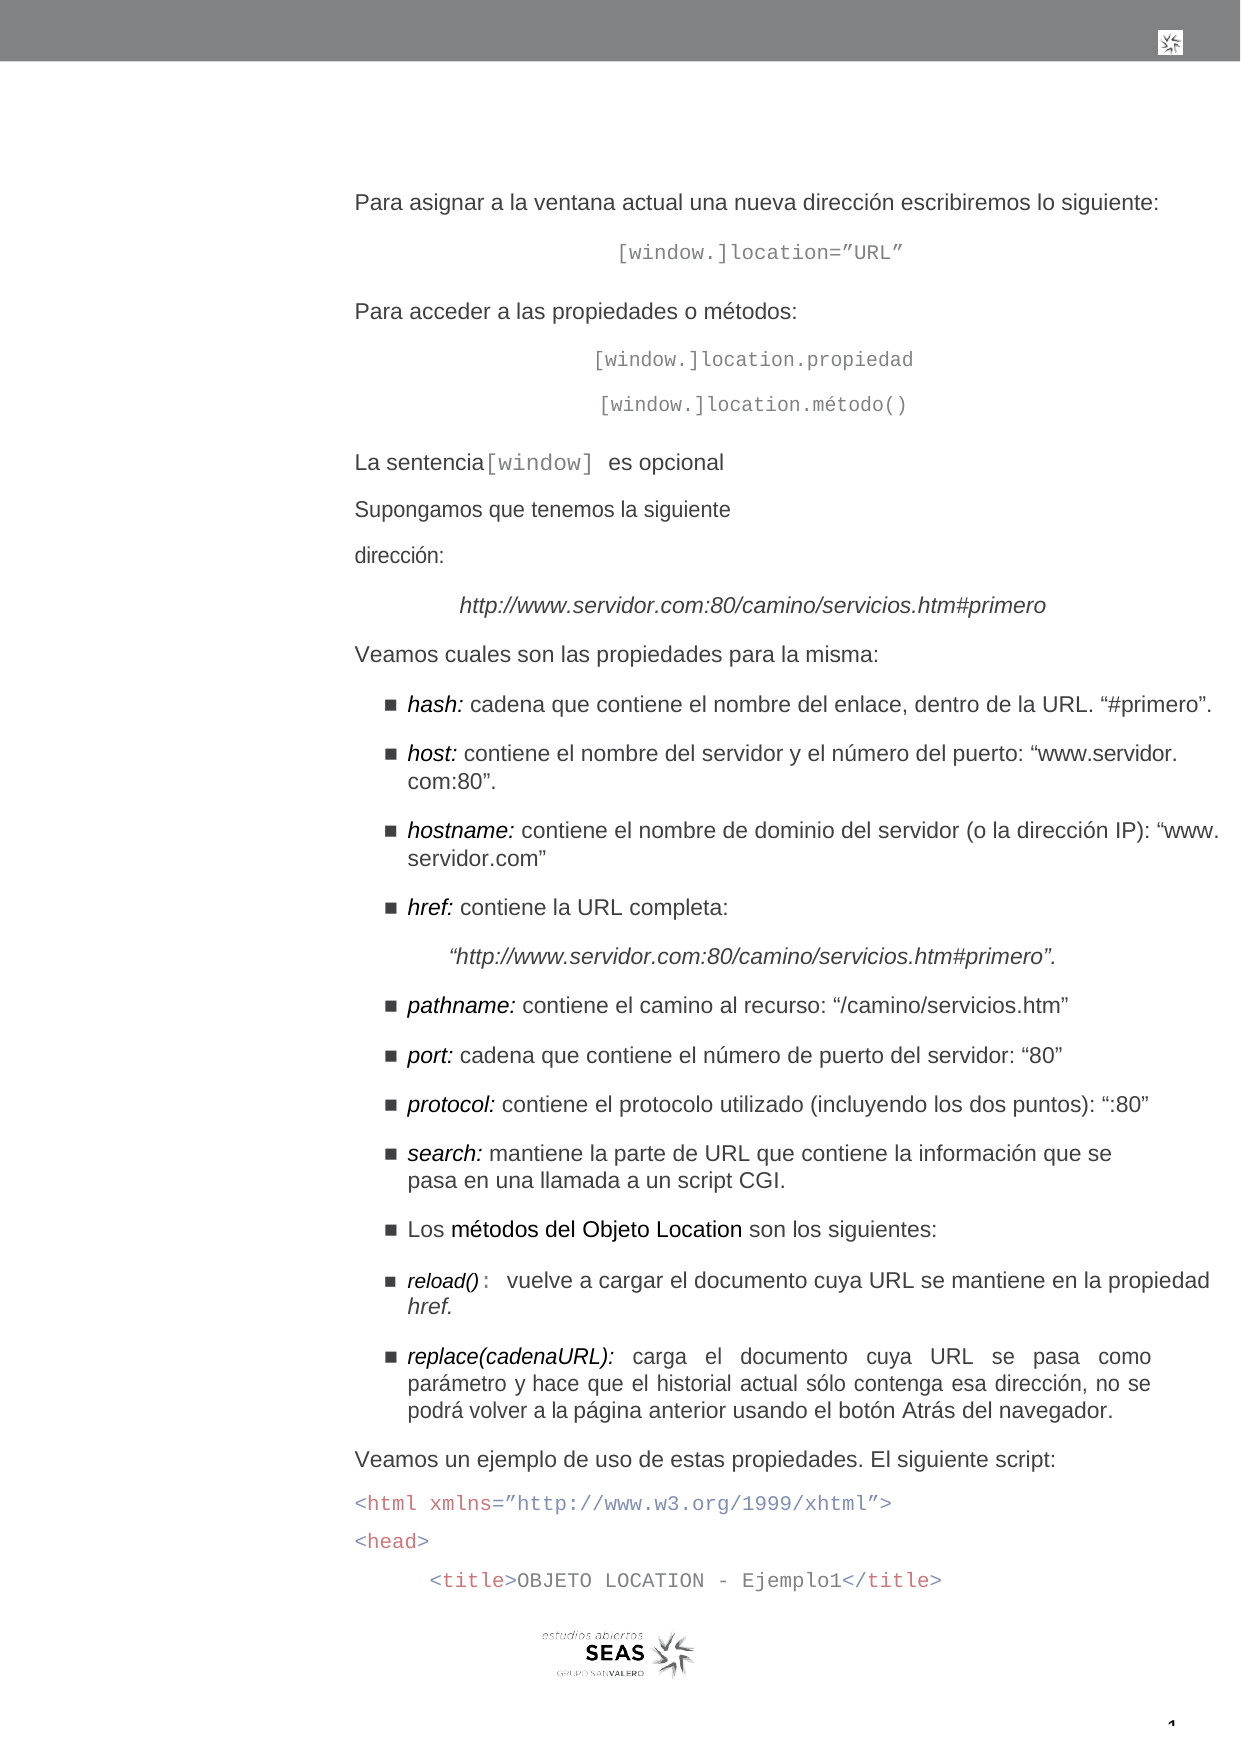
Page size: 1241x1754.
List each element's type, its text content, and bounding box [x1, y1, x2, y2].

list Los métodos del Objeto Location son los siguientes: [384, 1216, 1240, 1243]
text <head> [354, 1531, 1240, 1555]
text “http://www.servidor.com:80/camino/servicios.htm#primero”. [266, 943, 1240, 969]
text servidor.com” [407, 844, 1240, 871]
text Veamos un ejemplo de uso de estas propiedades. El siguiente script: [354, 1446, 1240, 1472]
text Veamos cuales son las propiedades para la misma: [354, 641, 1240, 668]
text <title>OBJETO LOCATION - Ejemplo1</title> [429, 1570, 1240, 1594]
text [window.]location=”URL” [616, 242, 1240, 266]
text La sentencia[window] es opcional Supongamos que tenemos la siguiente dirección: [354, 449, 817, 568]
list hash: cadena que contiene el nombre del enlace, dentro de la URL. “#primero”. [384, 691, 1240, 717]
text <html xmlns=”http://www.w3.org/1999/xhtml”> [354, 1493, 1240, 1516]
list protocol: contiene el protocolo utilizado (incluyendo los dos puntos): “:80” [384, 1091, 1240, 1117]
text [window.]location.propiedad [window.]location.método() [593, 349, 913, 417]
list replace(cadenaURL): carga el documento cuya URL se pasa como parámetro y hace que el historial actual sólo contenga esa dirección, no se podrá volver a la página anterior usando el botón Atrás del navegador. [384, 1343, 1152, 1423]
list hostname: contiene el nombre de dominio del servidor (o la dirección IP): “www. [384, 817, 1240, 843]
list pathname: contiene el camino al recurso: “/camino/servicios.htm” [384, 992, 1240, 1019]
text href. [407, 1294, 1240, 1319]
text Para acceder a las propiedades o métodos: [354, 298, 1240, 324]
picture [542, 1628, 698, 1680]
text com:80”. [407, 768, 1240, 794]
text http://www.servidor.com:80/camino/servicios.htm#primero [266, 592, 1240, 618]
list search: mantiene la parte de URL que contiene la información que se pasa en una llamada a un script CGI. [384, 1140, 1152, 1194]
text Para asignar a la ventana actual una nueva dirección escribiremos lo siguiente: [354, 189, 1240, 215]
list href: contiene la URL completa: [384, 894, 1240, 920]
list port: cadena que contiene el número de puerto del servidor: “80” [384, 1042, 1240, 1068]
picture [1158, 30, 1183, 56]
list reload(): vuelve a cargar el documento cuya URL se mantiene en la propiedad [384, 1266, 1240, 1294]
list host: contiene el nombre del servidor y el número del puerto: “www.servidor. [384, 740, 1240, 766]
